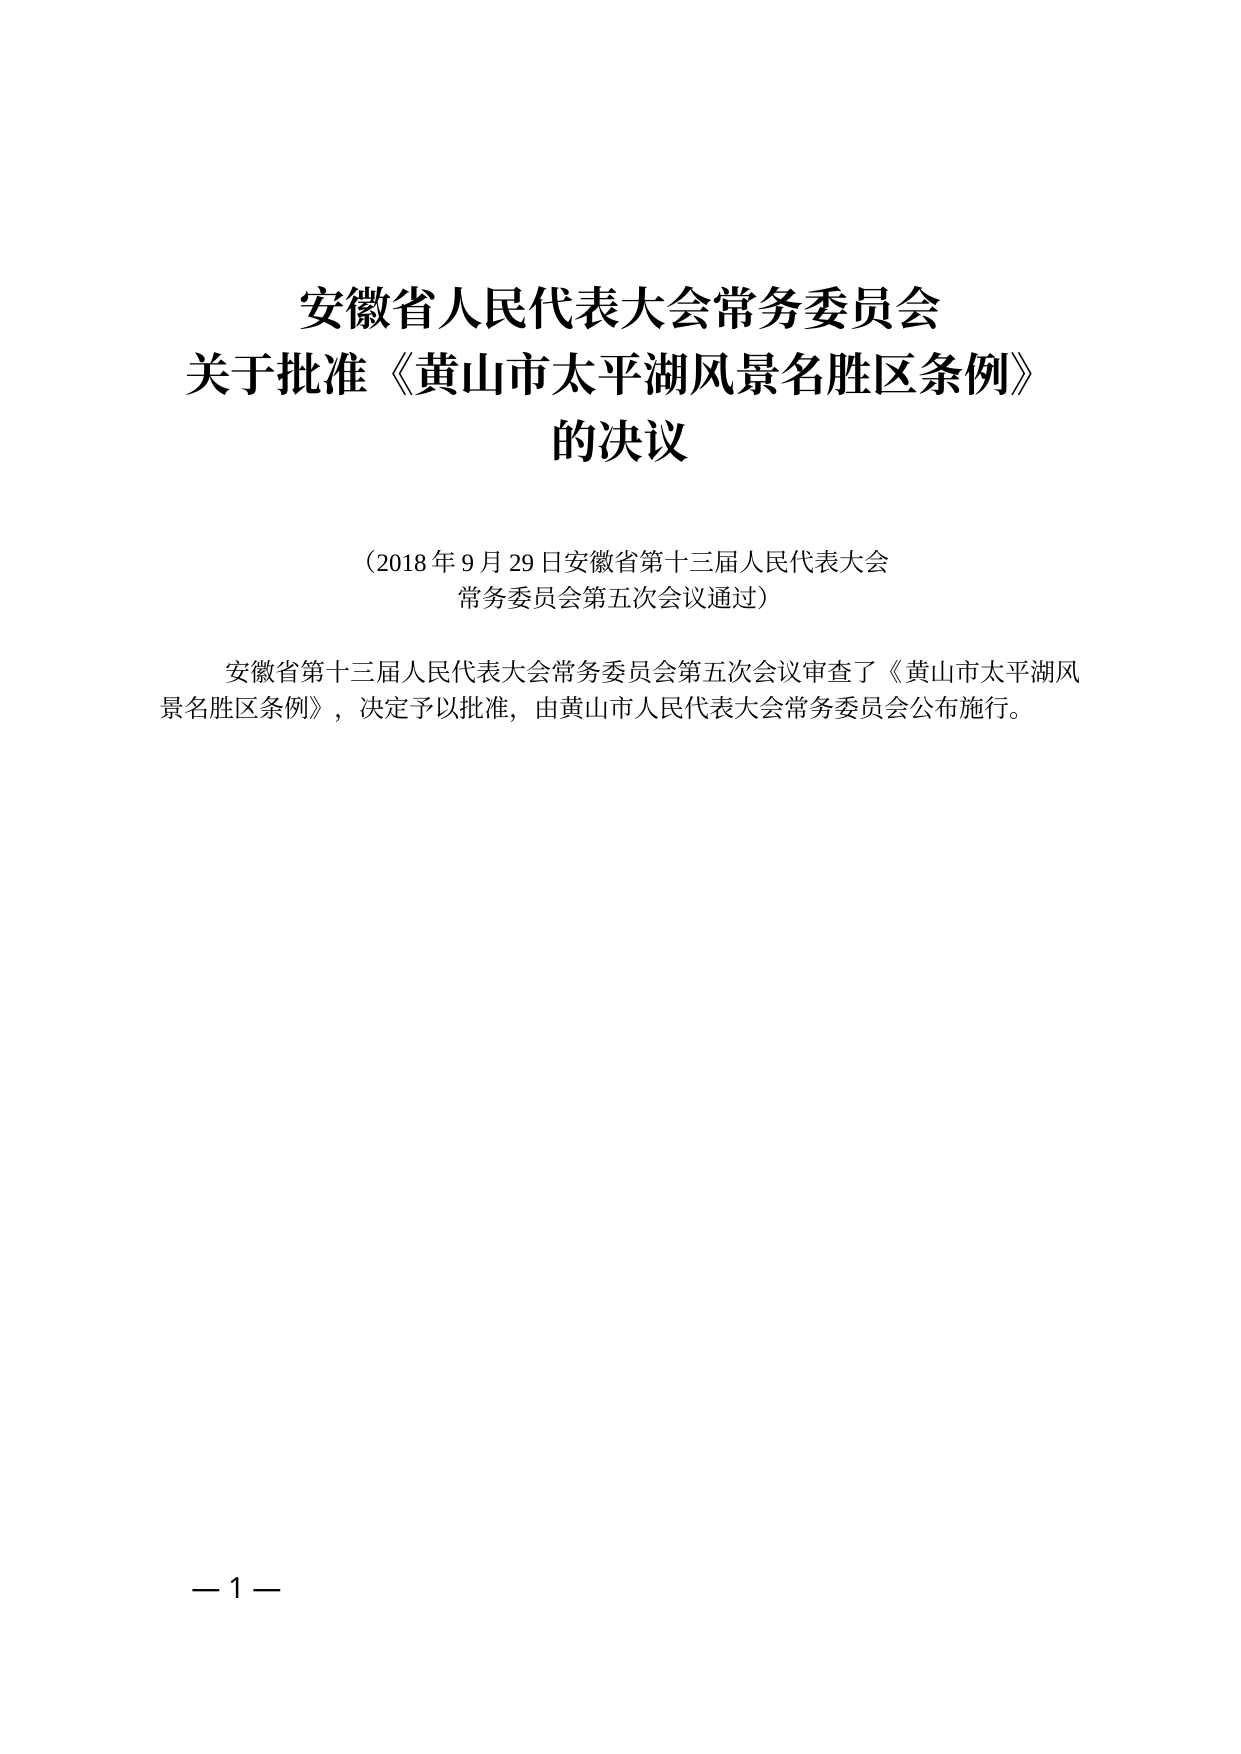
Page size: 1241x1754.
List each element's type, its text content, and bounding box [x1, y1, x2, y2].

text 关于批准《黄山市太平湖风景名胜区条例》 [159, 338, 1081, 405]
text （2018年9月29日安徽省第十三届人民代表大会 [159, 542, 1081, 578]
text 安徽省人民代表大会常务委员会 [159, 272, 1081, 338]
text 常务委员会第五次会议通过） [159, 578, 1081, 614]
text 安徽省第十三届人民代表大会常务委员会第五次会议审查了《黄山市太平湖风景名胜区条例》，决定予以批准，由黄山市人民代表大会常务委员会公布施行。 [159, 653, 1081, 724]
text 的决议 [159, 405, 1081, 472]
